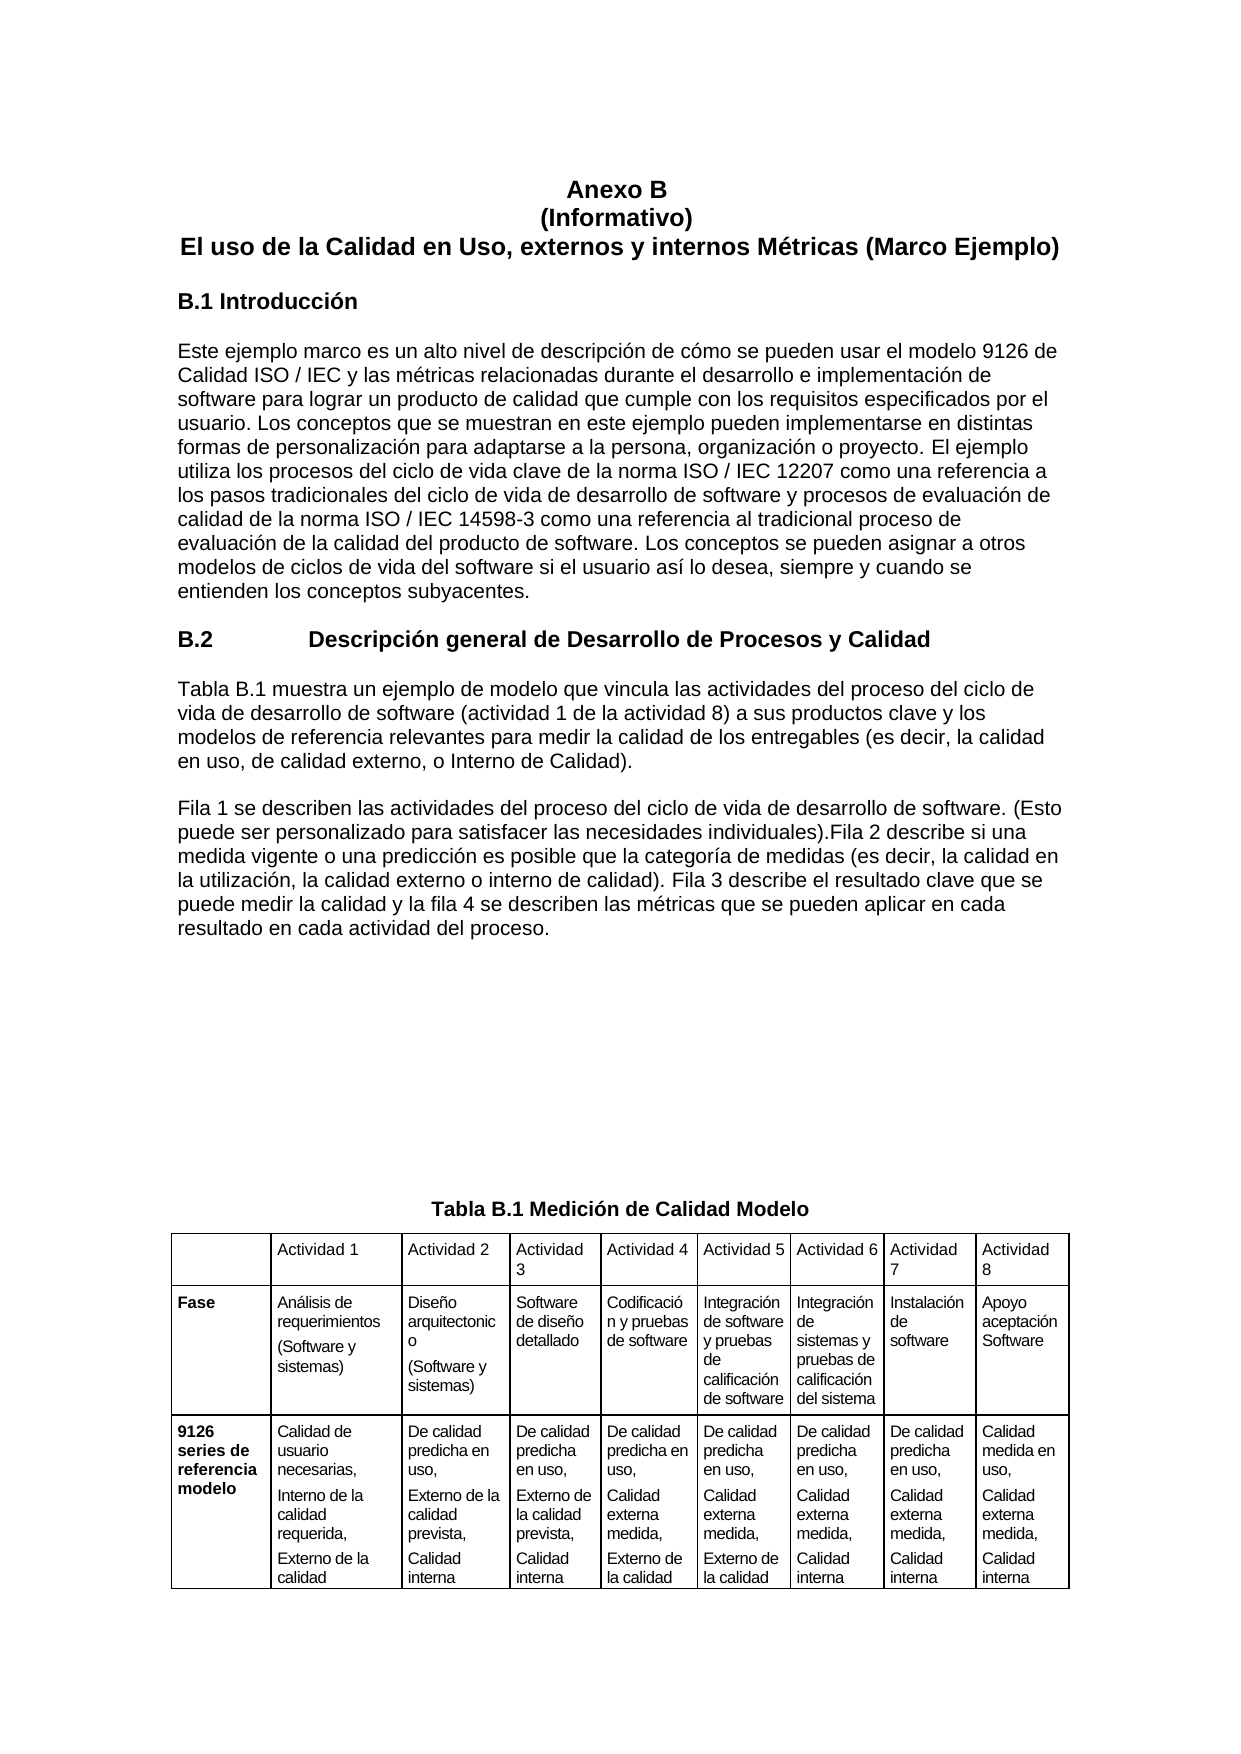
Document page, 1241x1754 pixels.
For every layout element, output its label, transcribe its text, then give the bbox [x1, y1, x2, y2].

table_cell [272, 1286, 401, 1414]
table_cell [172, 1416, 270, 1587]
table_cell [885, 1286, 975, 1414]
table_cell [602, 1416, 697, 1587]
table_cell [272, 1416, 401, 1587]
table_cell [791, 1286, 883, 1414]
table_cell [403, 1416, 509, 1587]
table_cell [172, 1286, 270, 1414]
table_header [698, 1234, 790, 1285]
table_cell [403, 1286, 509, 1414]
text B.1 Introducción [177, 288, 1063, 314]
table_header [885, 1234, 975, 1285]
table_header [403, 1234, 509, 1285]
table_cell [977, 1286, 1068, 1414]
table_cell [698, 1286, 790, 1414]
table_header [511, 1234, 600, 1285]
text Este ejemplo marco es un alto nivel de descripción de cómo se pueden usar el modelo 9126 de Calidad ISO / IEC y las métricas relacionadas durante el desarrollo e implementación de software para lograr un producto de calidad que cumple con los requisitos especificados por el usuario. Los conceptos que se muestran en este ejemplo pueden implementarse en distintas formas de personalización para adaptarse a la persona, organización o proyecto. El ejemplo utiliza los procesos del ciclo de vida clave de la norma ISO / IEC 12207 como una referencia a los pasos tradicionales del ciclo de vida de desarrollo de software y procesos de evaluación de calidad de la norma ISO / IEC 14598-3 como una referencia al tradicional proceso de evaluación de la calidad del producto de software. Los conceptos se pueden asignar a otros modelos de ciclos de vida del software si el usuario así lo desea, siempre y cuando se entienden los conceptos subyacentes. [177, 339, 1063, 603]
text Fila 1 se describen las actividades del proceso del ciclo de vida de desarrollo de software. (Esto puede ser personalizado para satisfacer las necesidades individuales).Fila 2 describe si una medida vigente o una predicción es posible que la categoría de medidas (es decir, la calidad en la utilización, la calidad externo o interno de calidad). Fila 3 describe el resultado clave que se puede medir la calidad y la fila 4 se describen las métricas que se pueden aplicar en cada resultado en cada actividad del proceso. [177, 796, 1063, 940]
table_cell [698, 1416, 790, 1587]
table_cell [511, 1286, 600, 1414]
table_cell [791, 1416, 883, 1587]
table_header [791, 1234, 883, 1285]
text Anexo B (Informativo) El uso de la Calidad en Uso, externos y internos Métricas (Marco Ejemplo) [177, 175, 1063, 261]
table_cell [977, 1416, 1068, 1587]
text B.2 Descripción general de Desarrollo de Procesos y Calidad [177, 626, 1063, 652]
text Tabla B.1 Medición de Calidad Modelo [177, 1197, 1063, 1221]
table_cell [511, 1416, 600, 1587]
text Tabla B.1 muestra un ejemplo de modelo que vincula las actividades del proceso del ciclo de vida de desarrollo de software (actividad 1 de la actividad 8) a sus productos clave y los modelos de referencia relevantes para medir la calidad de los entregables (es decir, la calidad en uso, de calidad externo, o Interno de Calidad). [177, 677, 1063, 773]
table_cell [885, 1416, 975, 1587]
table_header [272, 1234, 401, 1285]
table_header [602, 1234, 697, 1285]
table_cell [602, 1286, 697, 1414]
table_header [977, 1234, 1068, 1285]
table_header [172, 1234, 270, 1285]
